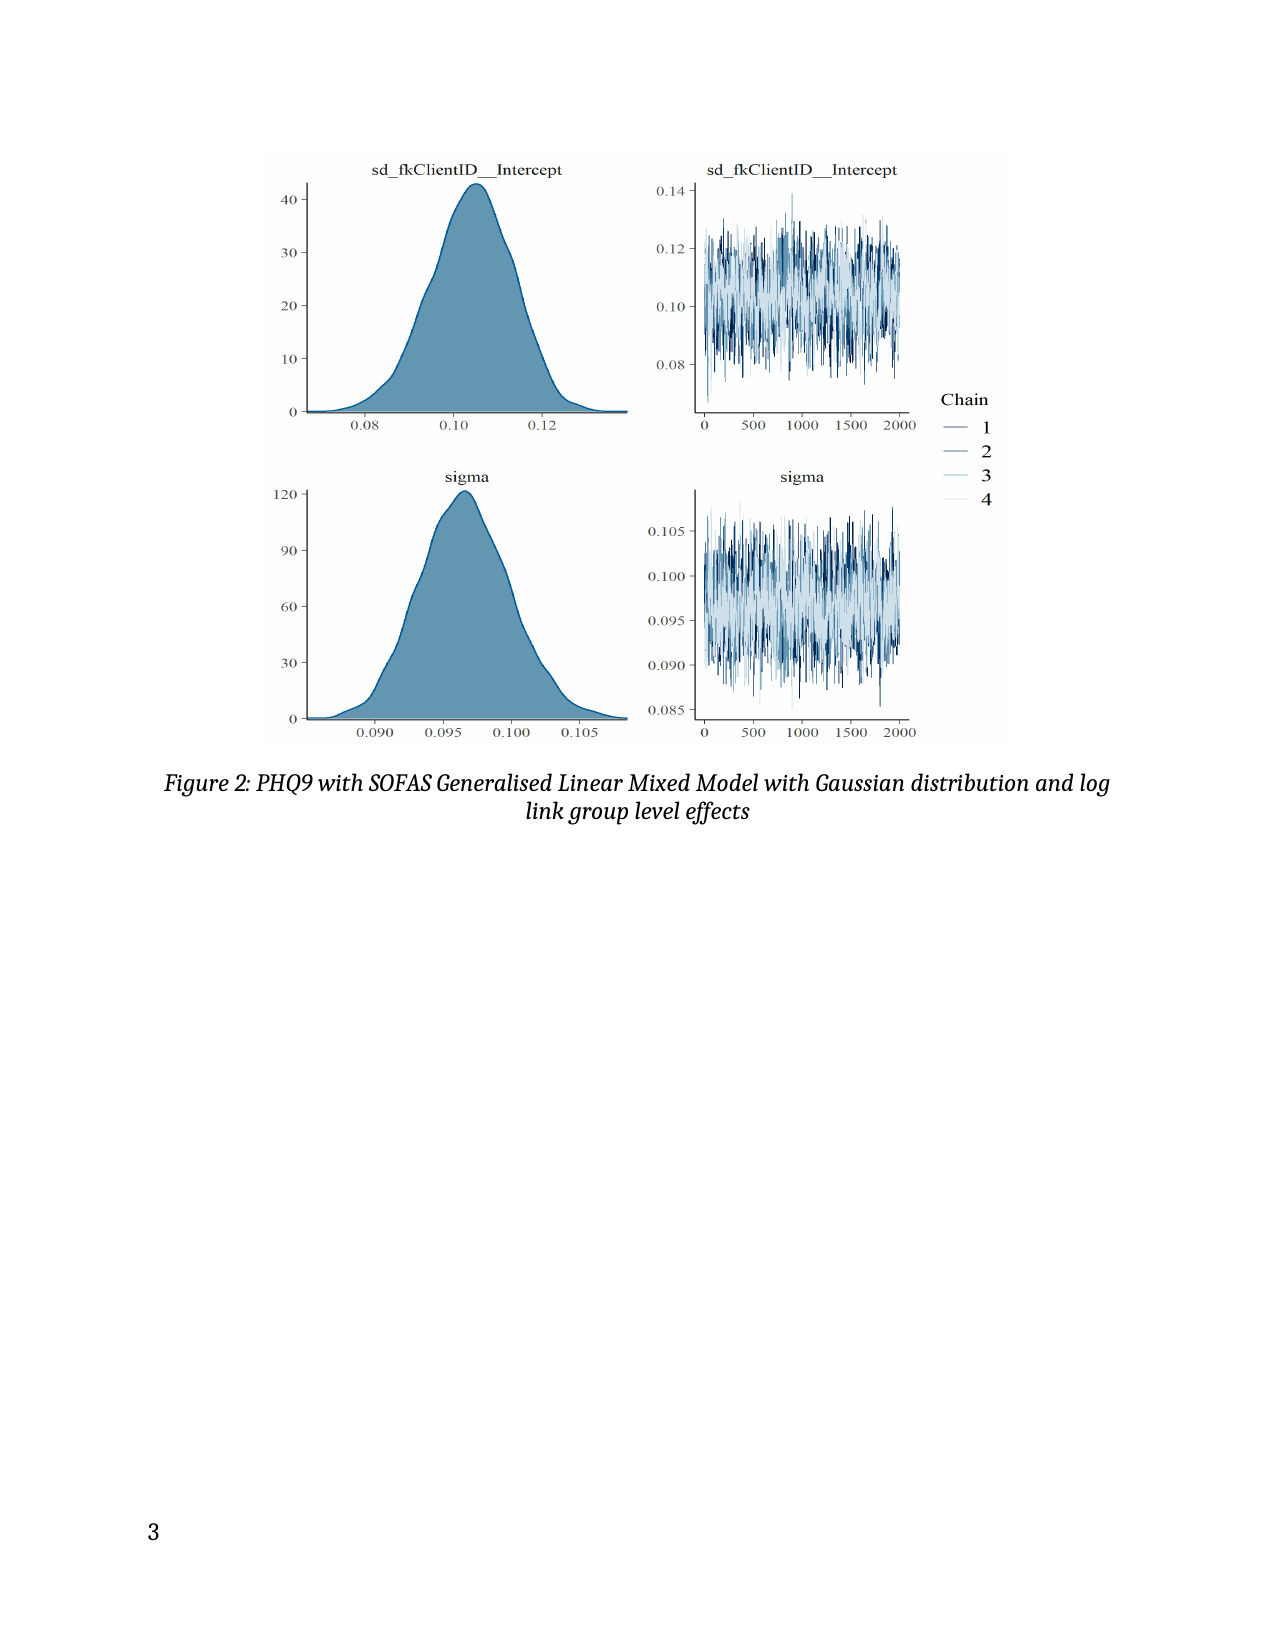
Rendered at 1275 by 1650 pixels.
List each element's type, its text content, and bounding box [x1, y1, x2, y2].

text Figure : PHQ9 with SOFAS Generalised Linear Mixed Model with Gaussian distribution and log link group level effects [148, 768, 1127, 826]
picture [262, 147, 1013, 748]
